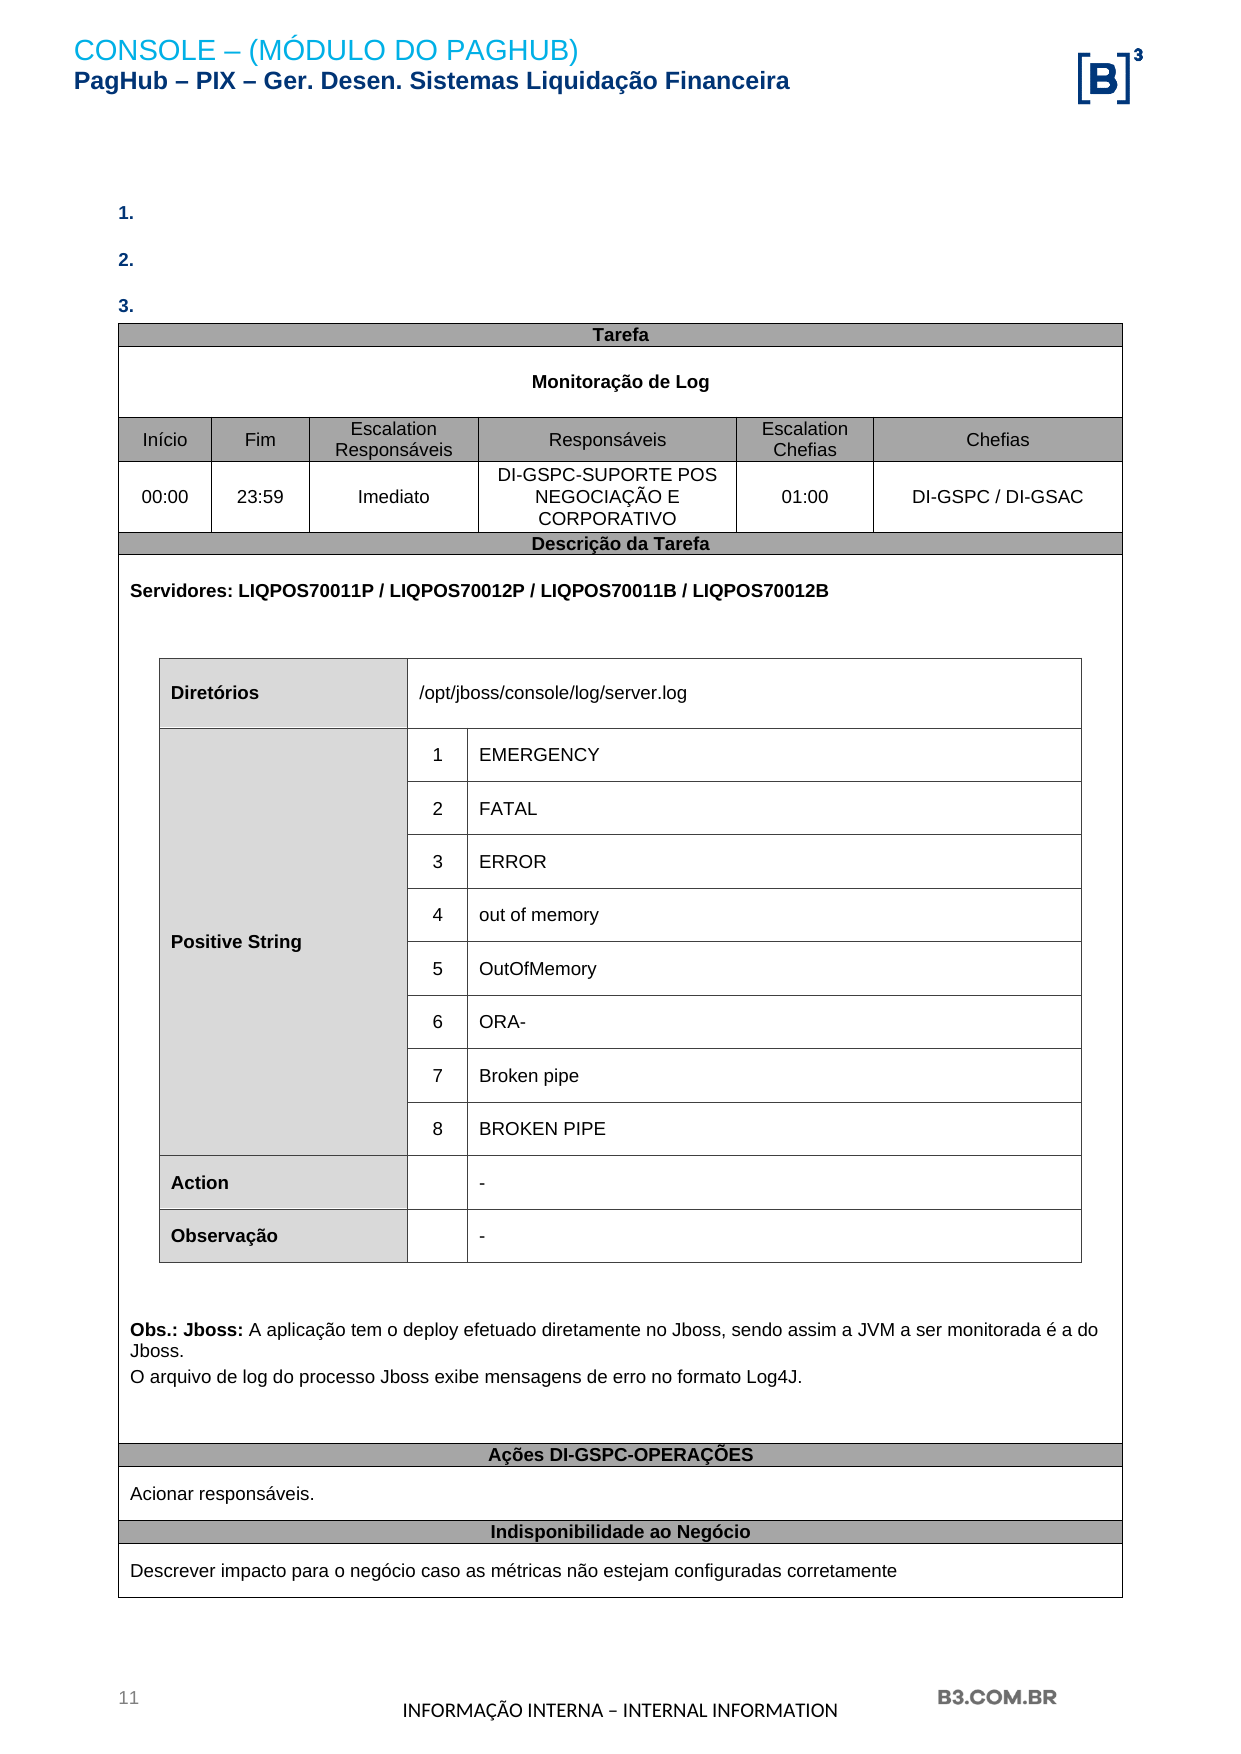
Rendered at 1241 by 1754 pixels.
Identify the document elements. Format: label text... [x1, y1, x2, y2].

table_cell Servidores: LIQPOS70011P / LIQPOS70012P / LIQPOS70011B / LIQPOS70012B Obs.: Jboss: A aplicação tem o deploy efetuado diretamente no Jboss, sendo assim a JVM a ser monitorada é a do Jboss. O arquivo de log do processo Jboss exibe mensagens de erro no formato Log4J. [119, 555, 1122, 1443]
table_cell Indisponibilidade ao Negócio [119, 1521, 1122, 1543]
table_cell Início [119, 418, 211, 461]
table_cell Monitoração de Log [119, 347, 1122, 417]
table_cell DI-GSPC / DI-GSAC [874, 462, 1122, 532]
table_cell Descrever impacto para o negócio caso as métricas não estejam configuradas corretamente [119, 1544, 1122, 1597]
picture [0, 1659, 1181, 1754]
table_cell DI-GSPC-SUPORTE POS NEGOCIAÇÃO E CORPORATIVO [479, 462, 736, 532]
table_cell 01:00 [737, 462, 873, 532]
table_header Tarefa [119, 324, 1122, 346]
table_cell 00:00 [119, 462, 211, 532]
table_cell Ações DI-GSPC-OPERAÇÕES [119, 1444, 1122, 1466]
table_cell Descrição da Tarefa [119, 533, 1122, 554]
table_cell Escalation Chefias [737, 418, 873, 461]
table_cell Escalation Responsáveis [310, 418, 478, 461]
table_cell Acionar responsáveis. [119, 1467, 1122, 1520]
table_cell 23:59 [212, 462, 309, 532]
picture [0, 2, 1180, 153]
table_cell Chefias [874, 418, 1122, 461]
table_cell Fim [212, 418, 309, 461]
table_cell Responsáveis [479, 418, 736, 461]
table_cell Imediato [310, 462, 478, 532]
